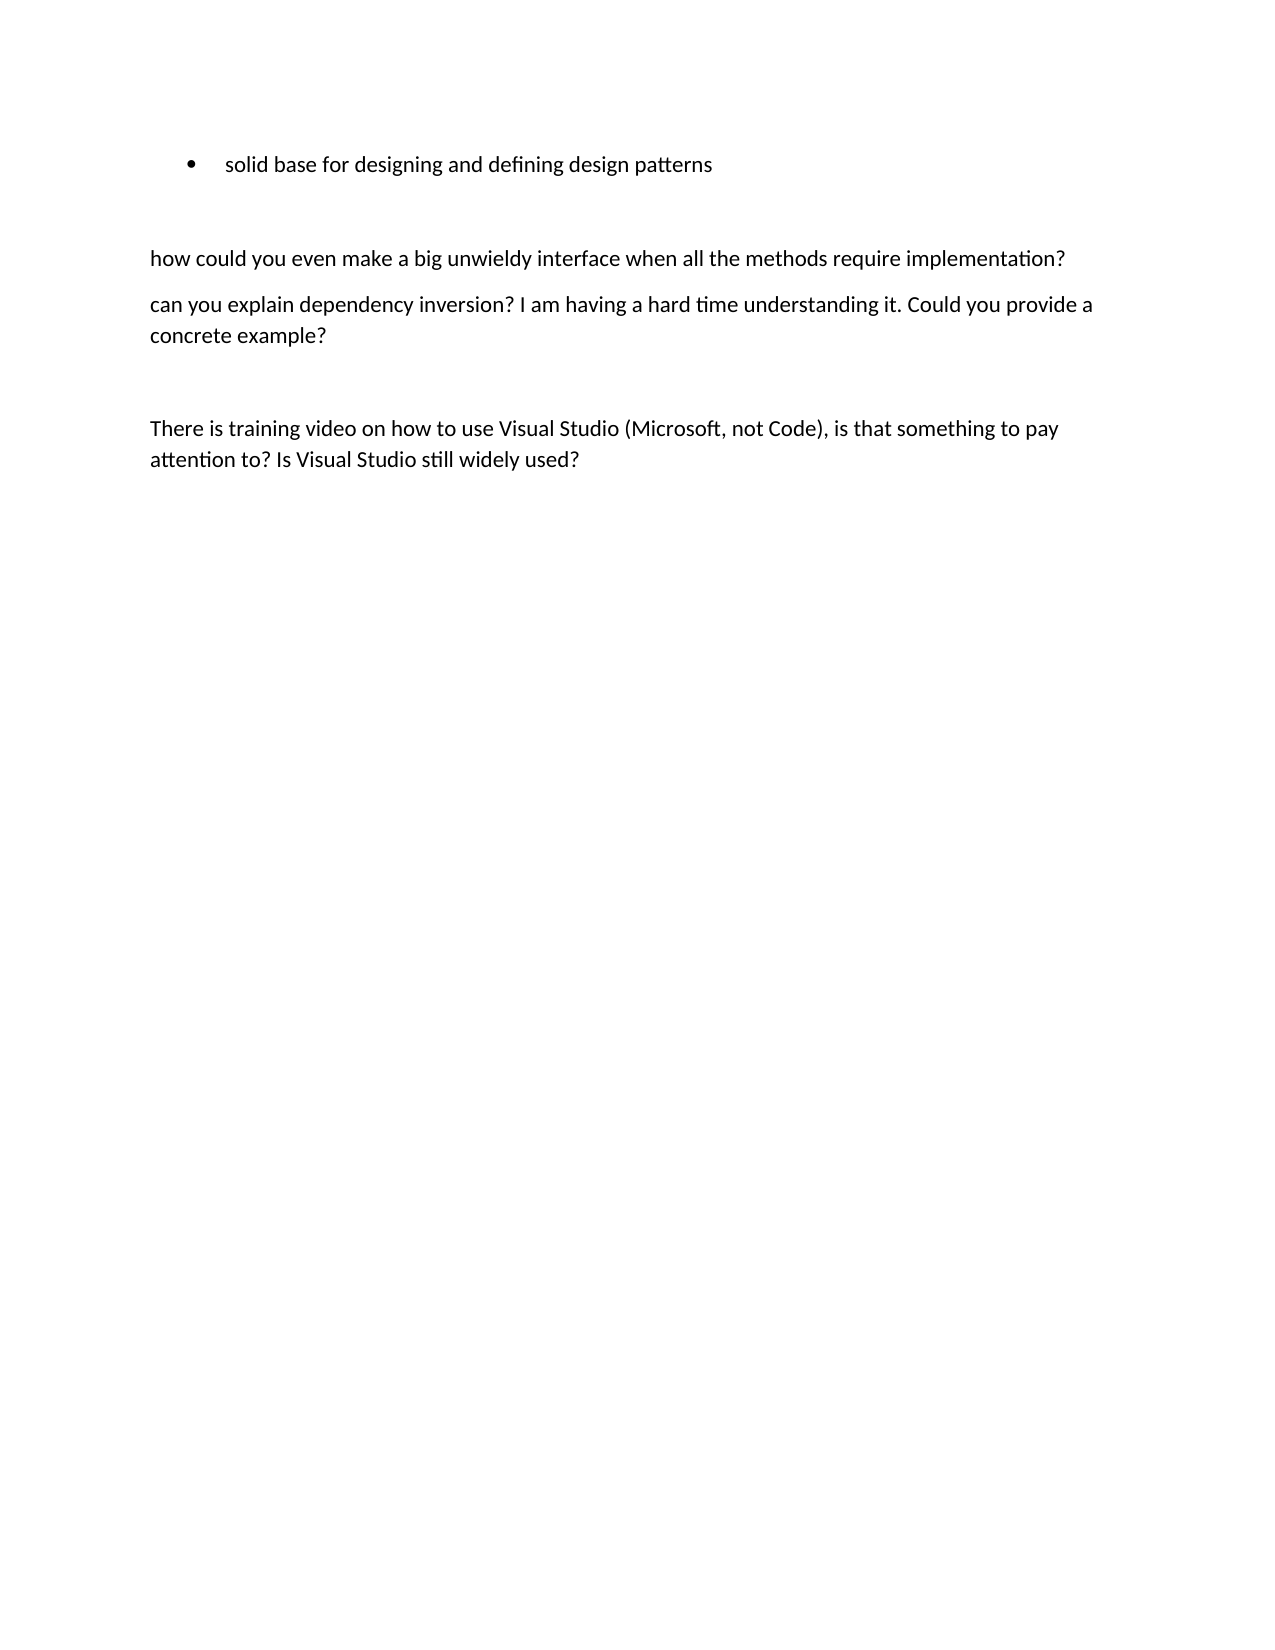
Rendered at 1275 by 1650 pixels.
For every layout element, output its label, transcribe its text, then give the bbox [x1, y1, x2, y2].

text how could you even make a big unwieldy interface when all the methods require implementation? [150, 244, 1125, 272]
text There is training video on how to use Visual Studio (Microsoft, not Code), is that something to pay attention to? Is Visual Studio still widely used? [150, 414, 1125, 473]
list solid base for designing and defining design patterns [187, 150, 1125, 178]
text can you explain dependency inversion? I am having a hard time understanding it. Could you provide a concrete example? [150, 291, 1125, 349]
